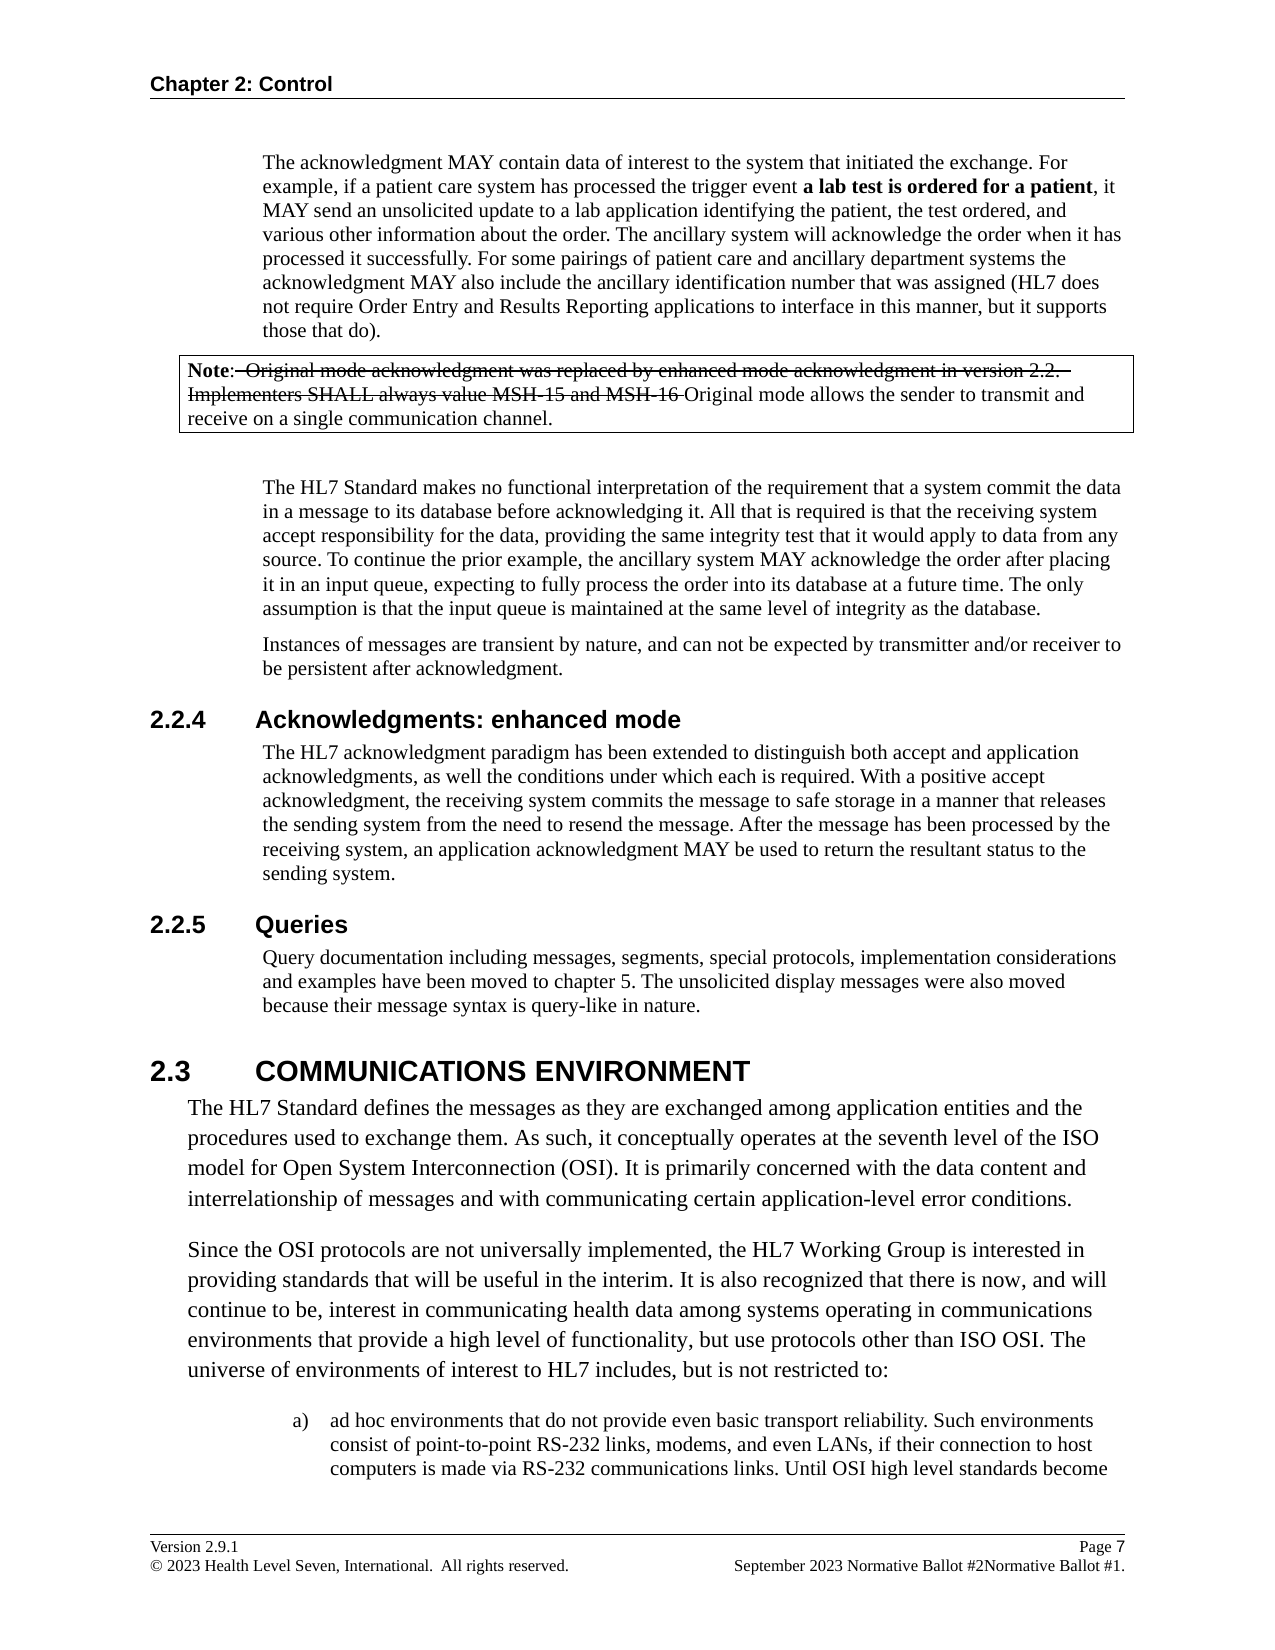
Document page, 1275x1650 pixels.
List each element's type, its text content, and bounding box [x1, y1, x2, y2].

text The HL7 Standard makes no functional interpretation of the requirement that a system commit the data in a message to its database before acknowledging it. All that is required is that the receiving system accept responsibility for the data, providing the same integrity test that it would apply to data from any source. To continue the prior example, the ancillary system MAY acknowledge the order after placing it in an input queue, expecting to fully process the order into its database at a future time. The only assumption is that the input queue is maintained at the same level of integrity as the database. [262, 475, 1125, 619]
text Since the OSI protocols are not universally implemented, the HL7 Working Group is interested in providing standards that will be useful in the interim. It is also recognized that there is now, and will continue to be, interest in communicating health data among systems operating in communications environments that provide a high level of functionality, but use protocols other than ISO OSI. The universe of environments of interest to HL7 includes, but is not restricted to: [187, 1236, 1125, 1383]
text Query documentation including messages, segments, special protocols, implementation considerations and examples have been moved to chapter 5. The unsolicited display messages were also moved because their message syntax is query-like in nature. [262, 944, 1125, 1017]
subtitle Acknowledgments: enhanced mode [150, 705, 1125, 734]
subtitle Communications Environment [150, 1054, 1125, 1088]
text Instances of messages are transient by nature, and can not be expected by transmitter and/or receiver to be persistent after acknowledgment. [262, 632, 1125, 680]
text The HL7 acknowledgment paradigm has been extended to distinguish both accept and application acknowledgments, as well the conditions under which each is required. With a positive accept acknowledgment, the receiving system commits the message to safe storage in a manner that releases the sending system from the need to resend the message. After the message has been processed by the receiving system, an application acknowledgment MAY be used to return the resultant status to the sending system. [262, 740, 1125, 884]
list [292, 1408, 1125, 1480]
text Note: Original mode acknowledgment was replaced by enhanced mode acknowledgment in version 2.2. Implementers SHALL always value MSH-15 and MSH-16 Original mode allows the sender to transmit and receive on a single communication channel. [180, 356, 1133, 432]
subtitle Queries [150, 909, 1125, 938]
text The HL7 Standard defines the messages as they are exchanged among application entities and the procedures used to exchange them. As such, it conceptually operates at the seventh level of the ISO model for Open System Interconnection (OSI). It is primarily concerned with the data content and interrelationship of messages and with communicating certain application-level error conditions. [187, 1094, 1125, 1211]
text The acknowledgment MAY contain data of interest to the system that initiated the exchange. For example, if a patient care system has processed the trigger event a lab test is ordered for a patient, it MAY send an unsolicited update to a lab application identifying the patient, the test ordered, and various other information about the order. The ancillary system will acknowledge the order when it has processed it successfully. For some pairings of patient care and ancillary department systems the acknowledgment MAY also include the ancillary identification number that was assigned (HL7 does not require Order Entry and Results Reporting applications to interface in this manner, but it supports those that do). [262, 150, 1125, 342]
